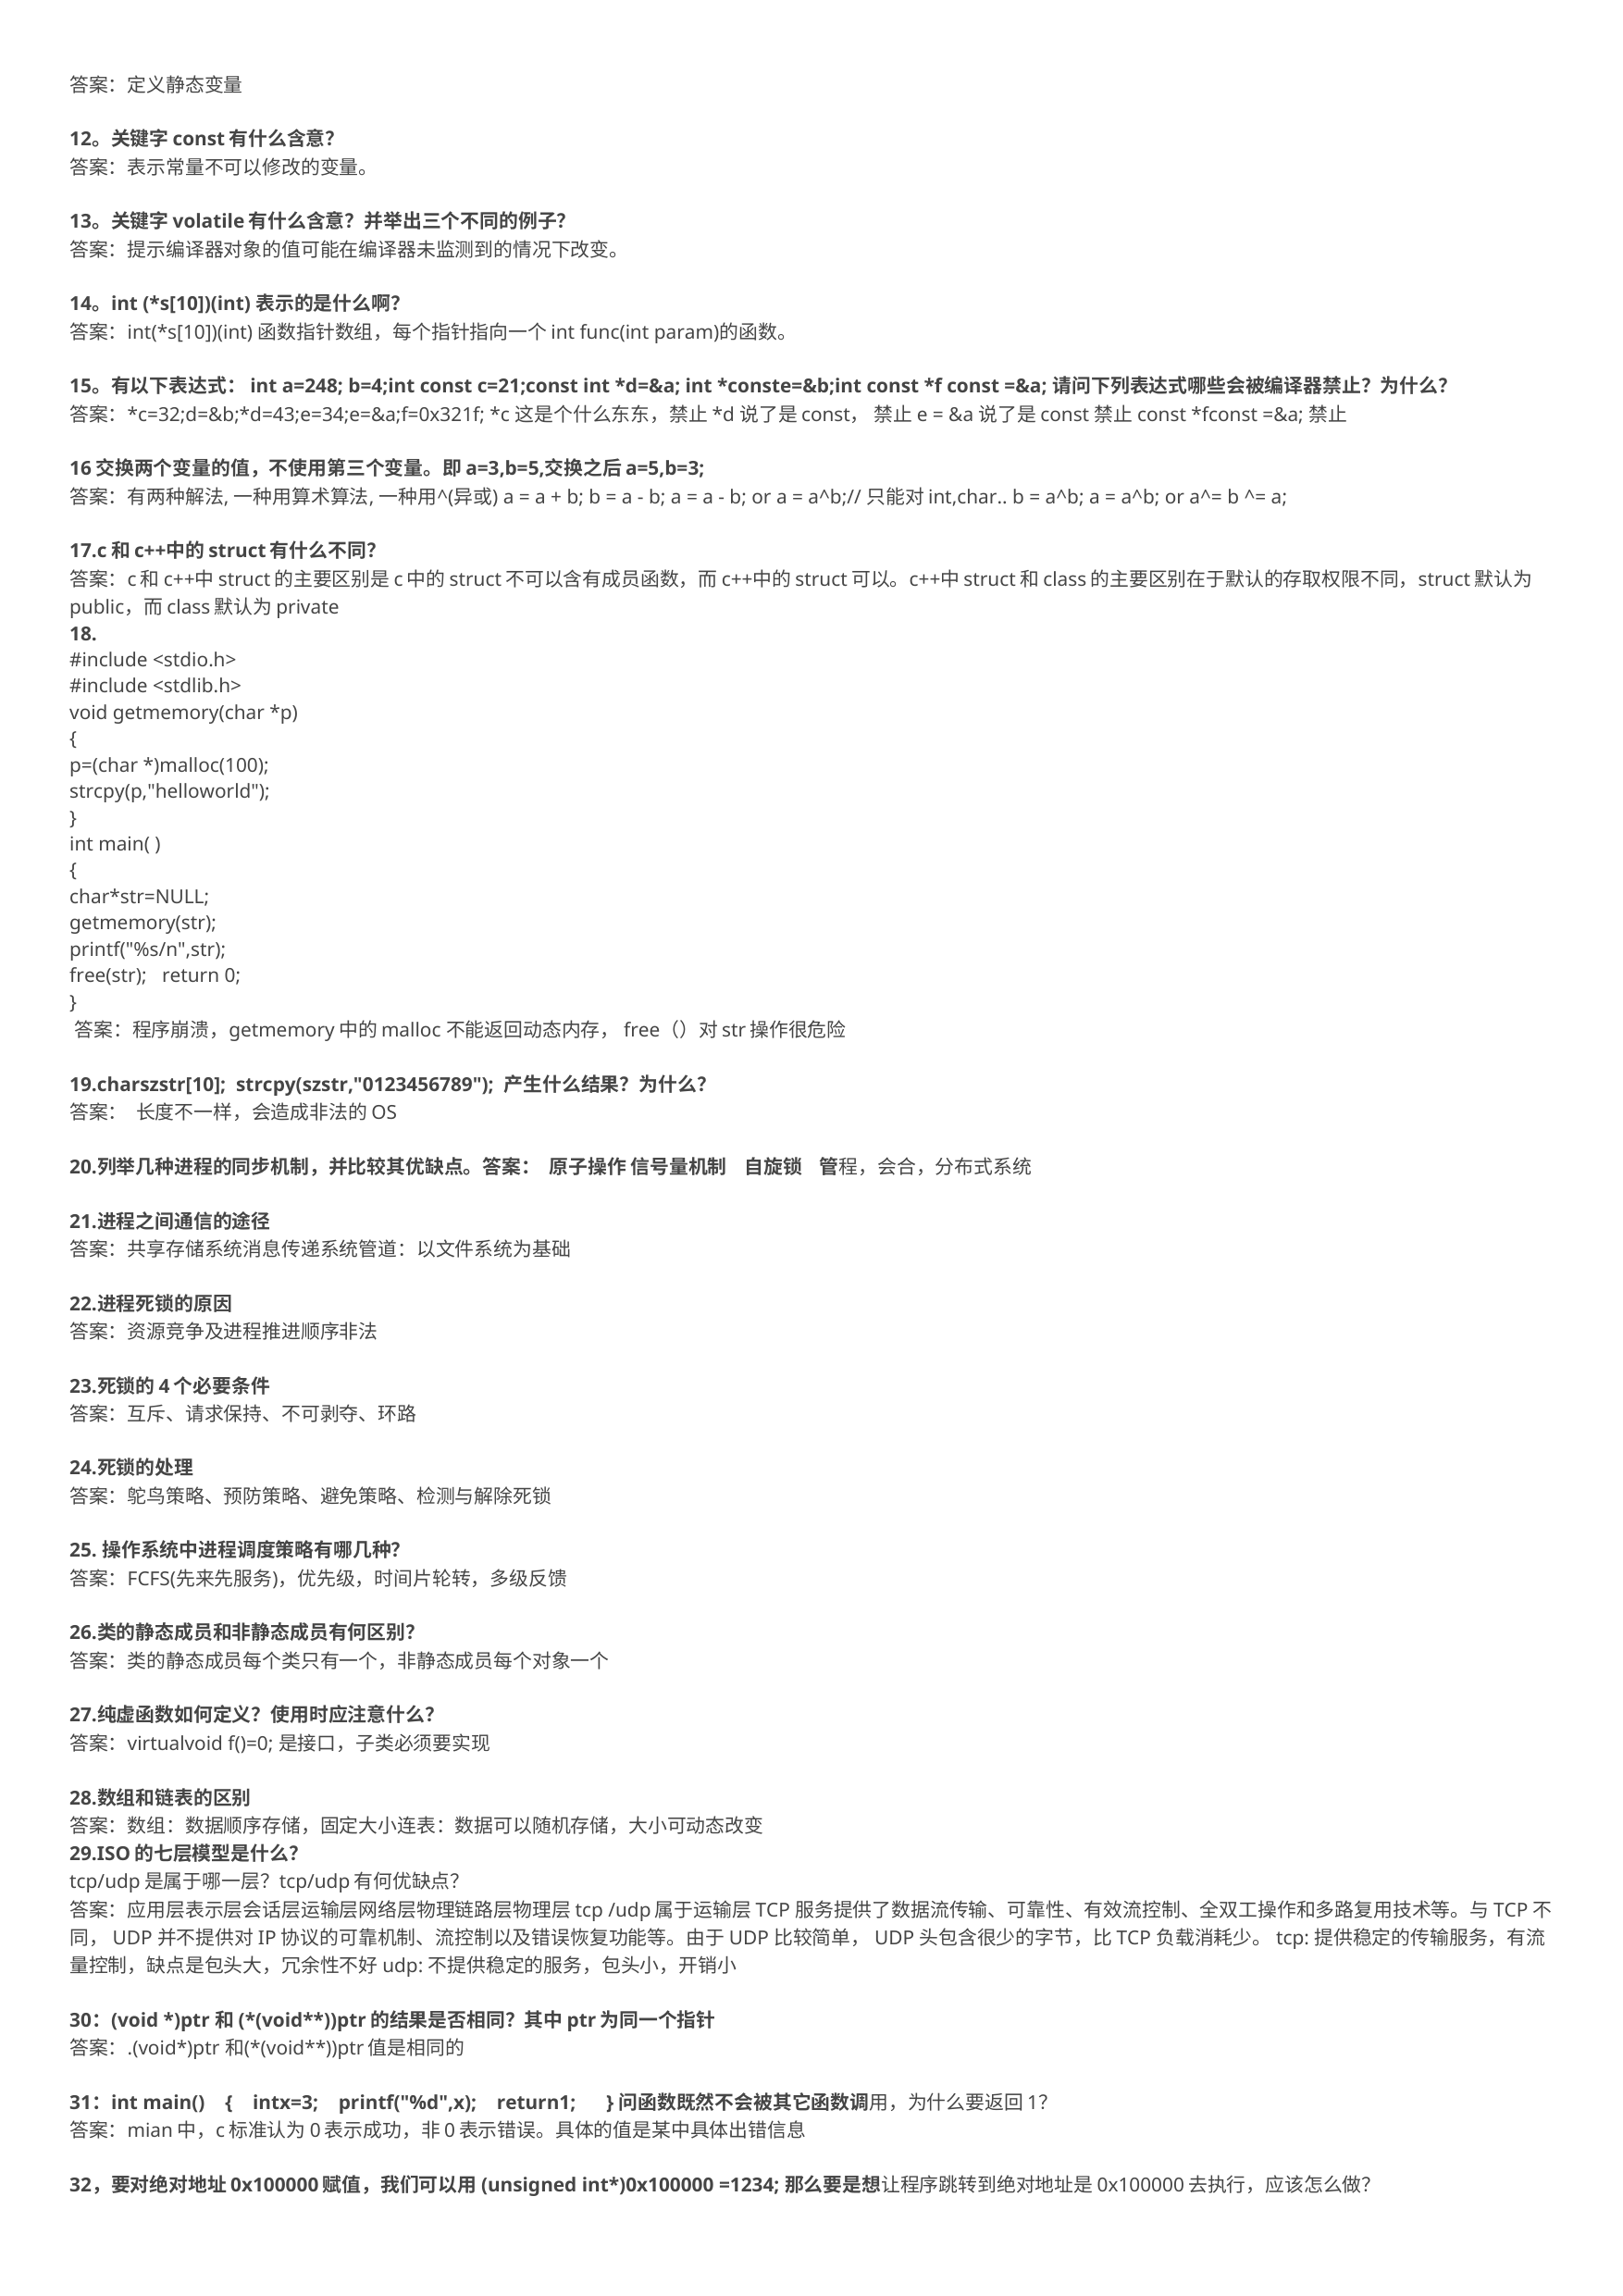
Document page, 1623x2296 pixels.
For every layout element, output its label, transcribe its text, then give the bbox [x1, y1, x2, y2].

text 答案：应用层表示层会话层运输层网络层物理链路层物理层 tcp /udp属于运输层 TCP 服务提供了数据流传输、可靠性、有效流控制、全双工操作和多路复用技术等。与 TCP 不同， UDP 并不提供对 IP 协议的可靠机制、流控制以及错误恢复功能等。由于 UDP 比较简单， UDP 头包含很少的字节，比 TCP 负载消耗少。 tcp: 提供稳定的传输服务，有流量控制，缺点是包头大，冗余性不好 udp: 不提供稳定的服务，包头小，开销小 [69, 1894, 1554, 1979]
text p=(char *)malloc(100); [69, 751, 1554, 777]
text 29.ISO的七层模型是什么？ [69, 1838, 1554, 1867]
text 答案：类的静态成员每个类只有一个，非静态成员每个对象一个 [69, 1645, 1554, 1673]
text 24.死锁的处理 [69, 1453, 1554, 1481]
text { [69, 725, 1554, 751]
text 答案：.(void*)ptr 和(*(void**))ptr值是相同的 [69, 2033, 1554, 2061]
text void getmemory(char *p) [69, 699, 1554, 725]
text getmemory(str); [69, 909, 1554, 936]
text 12。关键字const有什么含意？ [69, 124, 1554, 152]
text 答案：数组：数据顺序存储，固定大小连表：数据可以随机存储，大小可动态改变 [69, 1810, 1554, 1838]
text 答案：c和c++中struct的主要区别是c中的struct不可以含有成员函数，而c++中的struct可以。c++中struct和class的主要区别在于默认的存取权限不同，struct默认为public，而class默认为private [69, 564, 1554, 620]
text char*str=NULL; [69, 883, 1554, 909]
text 23.死锁的4个必要条件 [69, 1371, 1554, 1398]
text 答案：程序崩溃，getmemory中的malloc 不能返回动态内存， free（）对str操作很危险 [69, 1014, 1554, 1043]
text 14。int (*s[10])(int) 表示的是什么啊？ [69, 289, 1554, 316]
text 答案：鸵鸟策略、预防策略、避免策略、检测与解除死锁 [69, 1481, 1554, 1508]
text 30：(void *)ptr 和 (*(void**))ptr的结果是否相同？其中ptr为同一个指针 [69, 2004, 1554, 2033]
text 答案：有两种解法, 一种用算术算法, 一种用^(异或) a = a + b; b = a - b; a = a - b; or a = a^b;// 只能对int,char.. b = a^b; a = a^b; or a^= b ^= a; [69, 481, 1554, 509]
text 22.进程死锁的原因 [69, 1288, 1554, 1316]
text } [69, 804, 1554, 830]
text 答案：*c=32;d=&b;*d=43;e=34;e=&a;f=0x321f; *c 这是个什么东东，禁止 *d 说了是const， 禁止 e = &a 说了是const 禁止 const *fconst =&a; 禁止 [69, 399, 1554, 427]
text 答案：提示编译器对象的值可能在编译器未监测到的情况下改变。 [69, 234, 1554, 262]
text 15。有以下表达式： int a=248; b=4;int const c=21;const int *d=&a; int *conste=&b;int const *f const =&a; 请问下列表达式哪些会被编译器禁止？为什么？ [69, 371, 1554, 399]
text 19.charszstr[10]; strcpy(szstr,"0123456789"); 产生什么结果？为什么？ [69, 1069, 1554, 1097]
text 28.数组和链表的区别 [69, 1782, 1554, 1810]
text free(str); return 0; [69, 962, 1554, 988]
text } [69, 988, 1554, 1014]
text tcp/udp是属于哪一层？tcp/udp有何优缺点？ [69, 1867, 1554, 1894]
text 答案：资源竞争及进程推进顺序非法 [69, 1316, 1554, 1344]
text 25. 操作系统中进程调度策略有哪几种？ [69, 1535, 1554, 1563]
text 答案：int(*s[10])(int) 函数指针数组，每个指针指向一个int func(int param)的函数。 [69, 316, 1554, 344]
text #include <stdio.h> [69, 646, 1554, 673]
text 27.纯虚函数如何定义？使用时应注意什么？ [69, 1700, 1554, 1728]
text 17.c和c++中的struct有什么不同？ [69, 536, 1554, 564]
text 答案：互斥、请求保持、不可剥夺、环路 [69, 1398, 1554, 1426]
text 答案：定义静态变量 [69, 69, 1554, 97]
text 答案：mian中，c标准认为0表示成功，非0表示错误。具体的值是某中具体出错信息 [69, 2116, 1554, 2143]
text 答案：共享存储系统消息传递系统管道：以文件系统为基础 [69, 1234, 1554, 1261]
text int main( ) [69, 830, 1554, 857]
text 13。关键字volatile有什么含意？并举出三个不同的例子？ [69, 206, 1554, 234]
text 31：int main() { intx=3; printf("%d",x); return1; } 问函数既然不会被其它函数调用，为什么要返回1？ [69, 2087, 1554, 2116]
text 答案：virtualvoid f()=0; 是接口，子类必须要实现 [69, 1728, 1554, 1756]
text strcpy(p,"helloworld"); [69, 777, 1554, 804]
text 32，要对绝对地址0x100000赋值，我们可以用 (unsigned int*)0x100000 =1234; 那么要是想让程序跳转到绝对地址是0x100000去执行，应该怎么做？ [69, 2169, 1554, 2198]
text 21.进程之间通信的途径 [69, 1206, 1554, 1234]
text { [69, 857, 1554, 883]
text 答案：FCFS(先来先服务)，优先级，时间片轮转，多级反馈 [69, 1563, 1554, 1591]
text 26.类的静态成员和非静态成员有何区别？ [69, 1618, 1554, 1645]
text 答案：表示常量不可以修改的变量。 [69, 152, 1554, 180]
text 答案： 长度不一样，会造成非法的OS [69, 1097, 1554, 1125]
text printf("%s/n",str); [69, 936, 1554, 962]
text 18. [69, 620, 1554, 646]
text 20.列举几种进程的同步机制，并比较其优缺点。答案： 原子操作 信号量机制 自旋锁 管程，会合，分布式系统 [69, 1151, 1554, 1179]
text 16交换两个变量的值，不使用第三个变量。即a=3,b=5,交换之后a=5,b=3; [69, 453, 1554, 481]
text #include <stdlib.h> [69, 673, 1554, 699]
